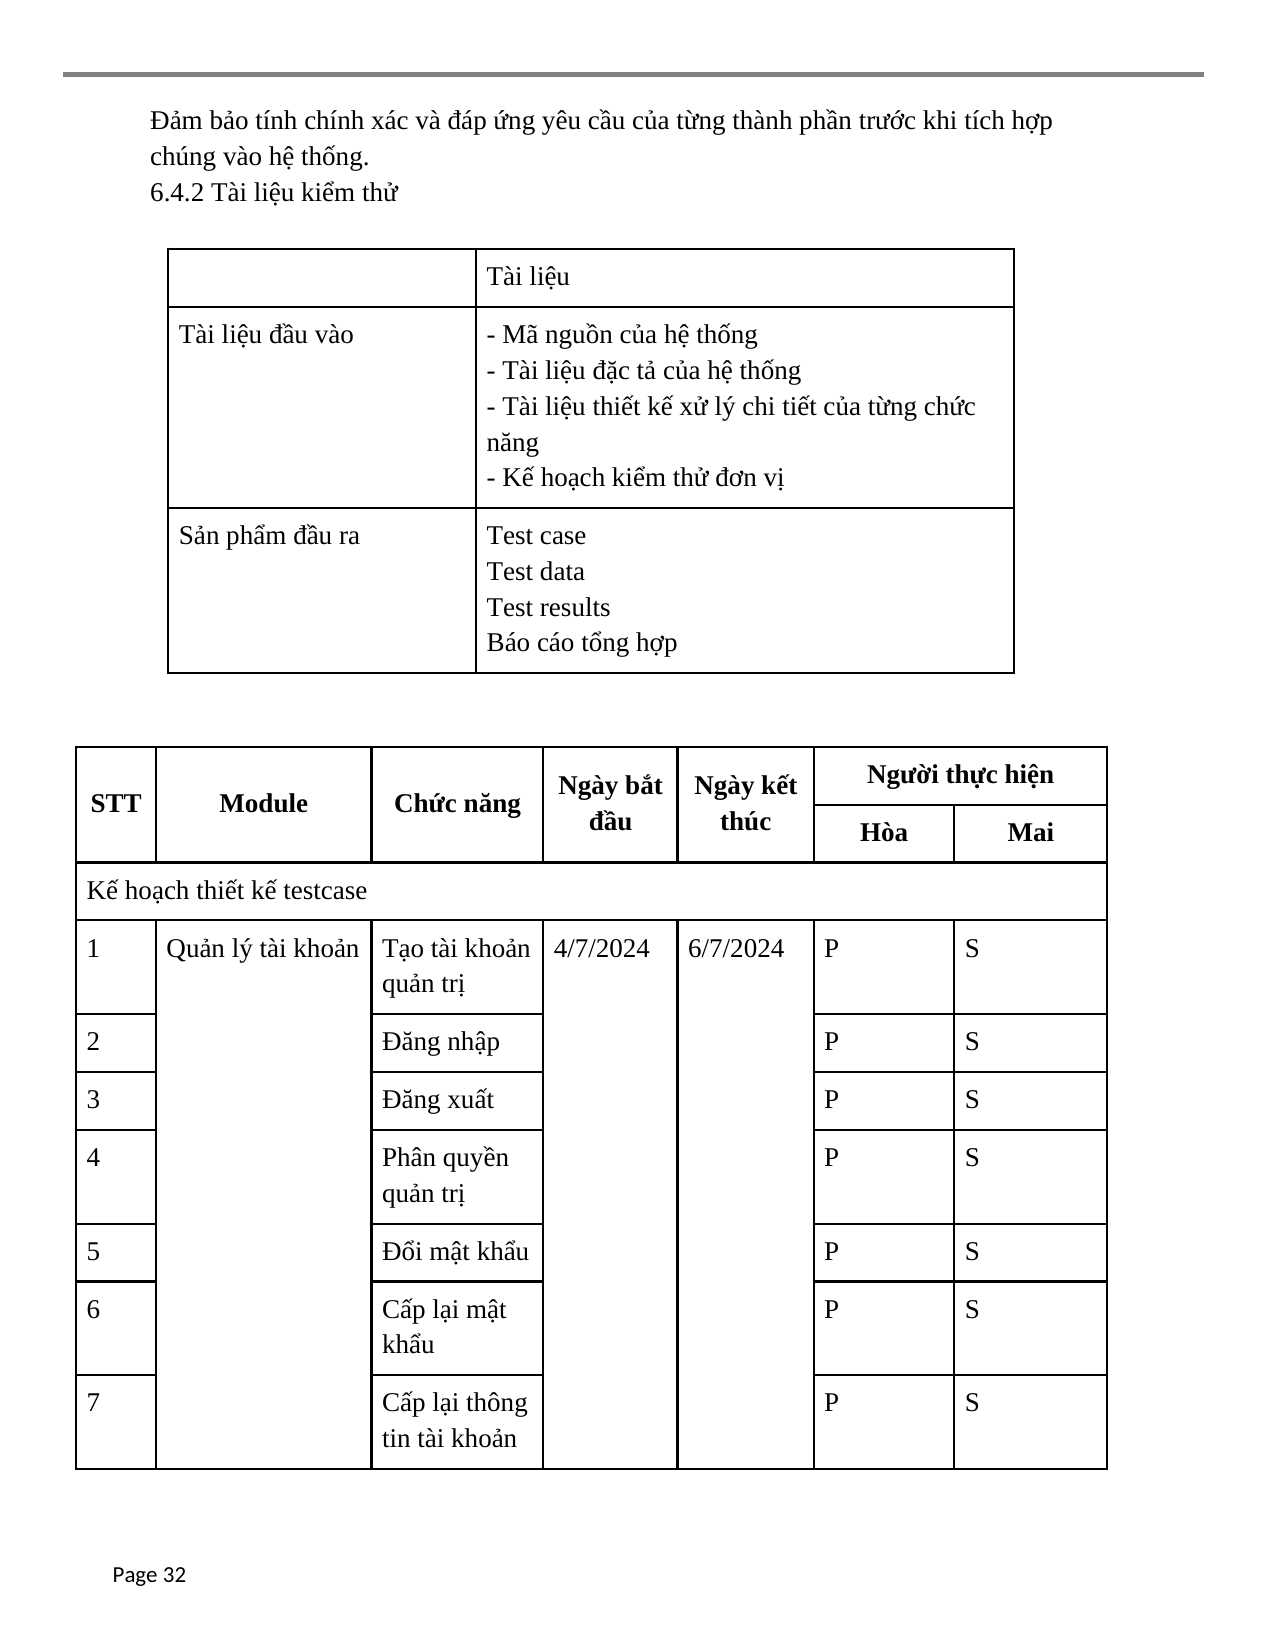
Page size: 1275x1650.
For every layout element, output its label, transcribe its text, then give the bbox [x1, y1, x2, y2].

text 6.4.2 Tài liệu kiểm thử [150, 176, 1125, 207]
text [150, 104, 1125, 171]
